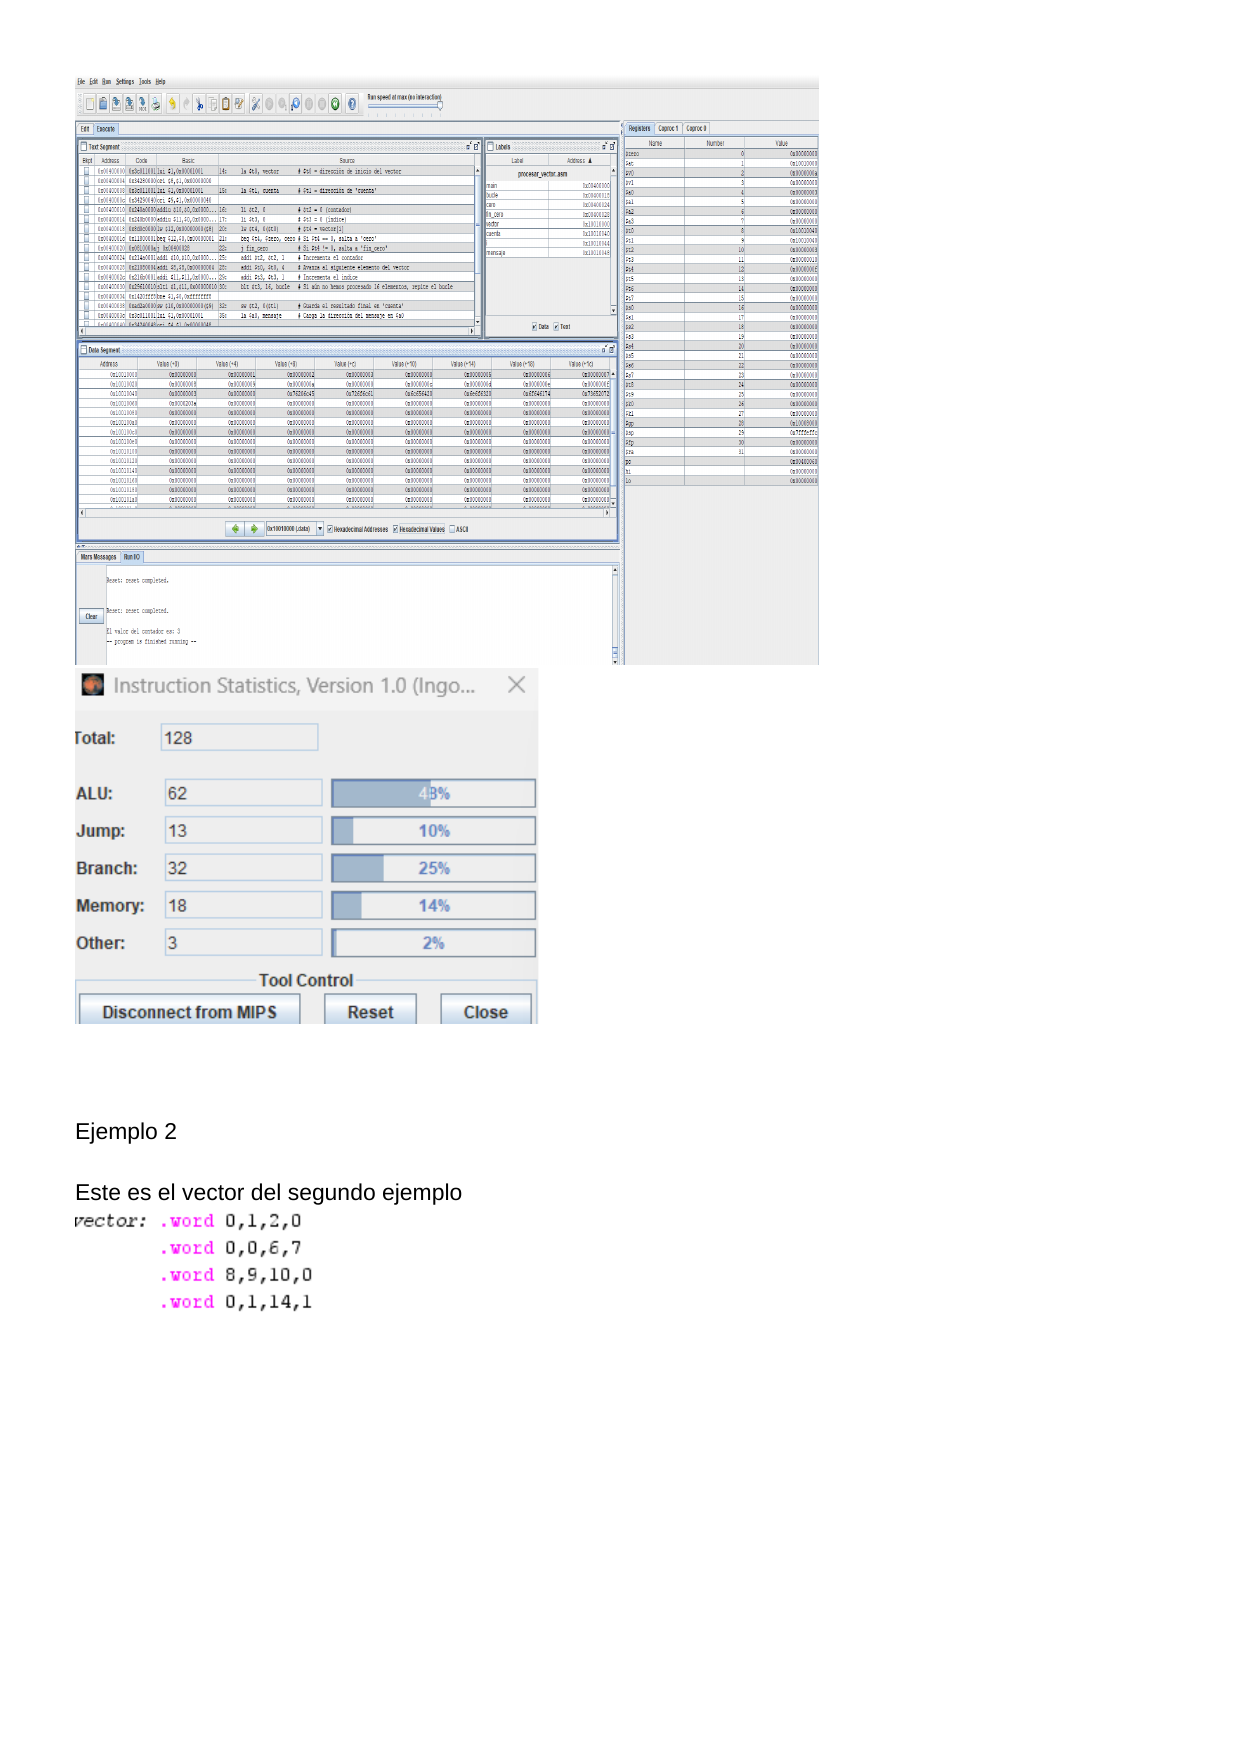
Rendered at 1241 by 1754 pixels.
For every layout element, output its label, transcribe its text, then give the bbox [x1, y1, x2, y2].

text Ejemplo 2 [75, 1118, 1165, 1145]
picture [75, 668, 539, 1024]
picture [75, 1208, 341, 1316]
picture [75, 75, 819, 665]
text Este es el vector del segundo ejemplo [75, 1179, 1165, 1205]
